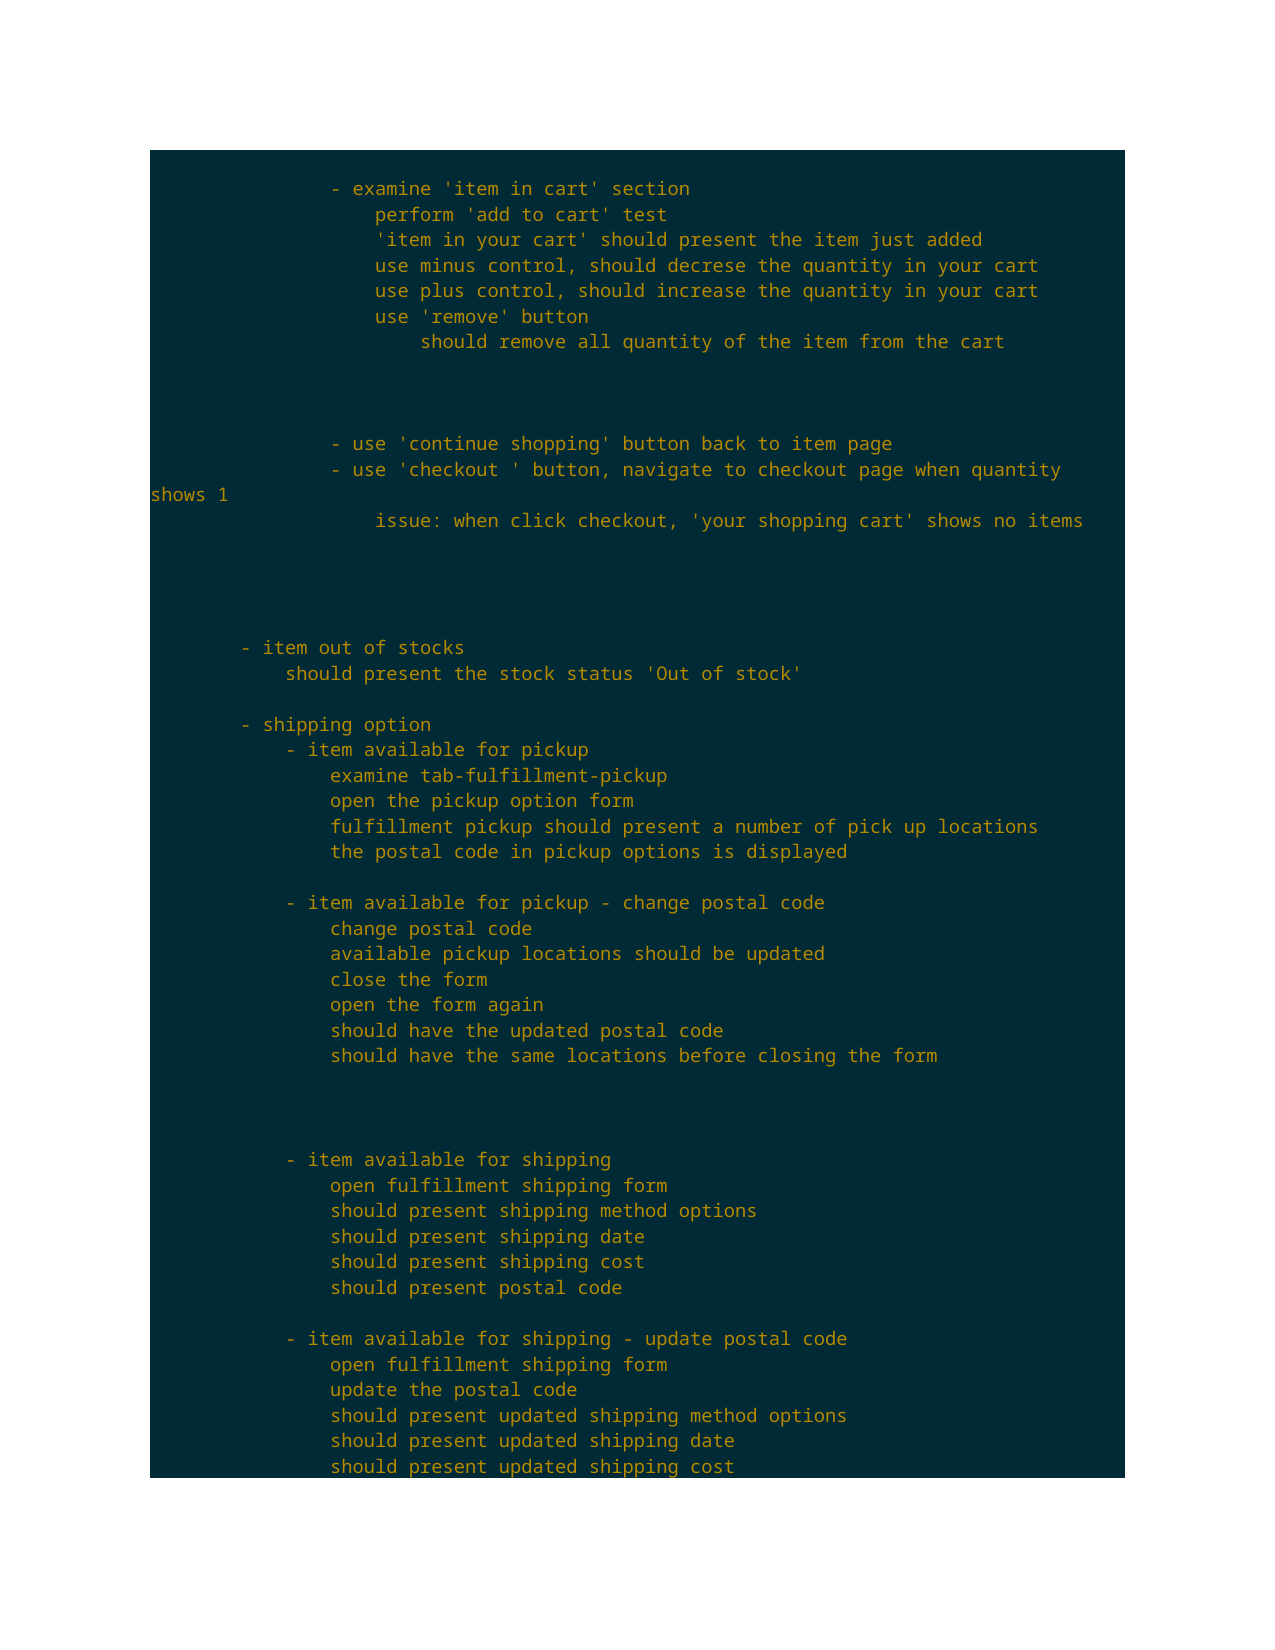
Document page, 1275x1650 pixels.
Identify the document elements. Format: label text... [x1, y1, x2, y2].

text - use 'continue shopping' button back to item page [150, 431, 1125, 456]
text close the form [150, 966, 1125, 992]
text should remove all quantity of the item from the cart [150, 329, 1125, 354]
text - item available for pickup [150, 736, 1125, 762]
text perform 'add to cart' test [150, 201, 1125, 227]
text use plus control, should increase the quantity in your cart [150, 278, 1125, 303]
text - item out of stocks [150, 634, 1125, 660]
text issue: when click checkout, 'your shopping cart' shows no items [150, 507, 1125, 533]
text should have the same locations before closing the form [150, 1043, 1125, 1068]
text should have the updated postal code [150, 1017, 1125, 1043]
text open the form again [150, 992, 1125, 1017]
text - item available for pickup - change postal code [150, 889, 1125, 915]
text should present postal code [150, 1274, 1125, 1300]
text - use 'checkout ' button, navigate to checkout page when quantity shows 1 [150, 456, 1125, 507]
text should present updated shipping cost [150, 1453, 1125, 1478]
text 'item in your cart' should present the item just added [150, 227, 1125, 252]
text should present shipping date [150, 1223, 1125, 1249]
text - shipping option [150, 711, 1125, 736]
text - item available for shipping - update postal code [150, 1325, 1125, 1351]
text - examine 'item in cart' section [150, 176, 1125, 201]
text open fulfillment shipping form [150, 1172, 1125, 1198]
text the postal code in pickup options is displayed [150, 838, 1125, 864]
text should present updated shipping method options [150, 1402, 1125, 1427]
text fulfillment pickup should present a number of pick up locations [150, 813, 1125, 838]
text should present shipping method options [150, 1198, 1125, 1223]
text should present shipping cost [150, 1249, 1125, 1274]
text examine tab-fulfillment-pickup [150, 762, 1125, 787]
text should present updated shipping date [150, 1427, 1125, 1453]
text open fulfillment shipping form [150, 1351, 1125, 1376]
text open the pickup option form [150, 787, 1125, 813]
text change postal code [150, 915, 1125, 941]
text update the postal code [150, 1376, 1125, 1402]
text should present the stock status 'Out of stock' [150, 660, 1125, 685]
text use 'remove' button [150, 303, 1125, 329]
text - item available for shipping [150, 1147, 1125, 1172]
text available pickup locations should be updated [150, 941, 1125, 966]
text use minus control, should decrese the quantity in your cart [150, 252, 1125, 278]
